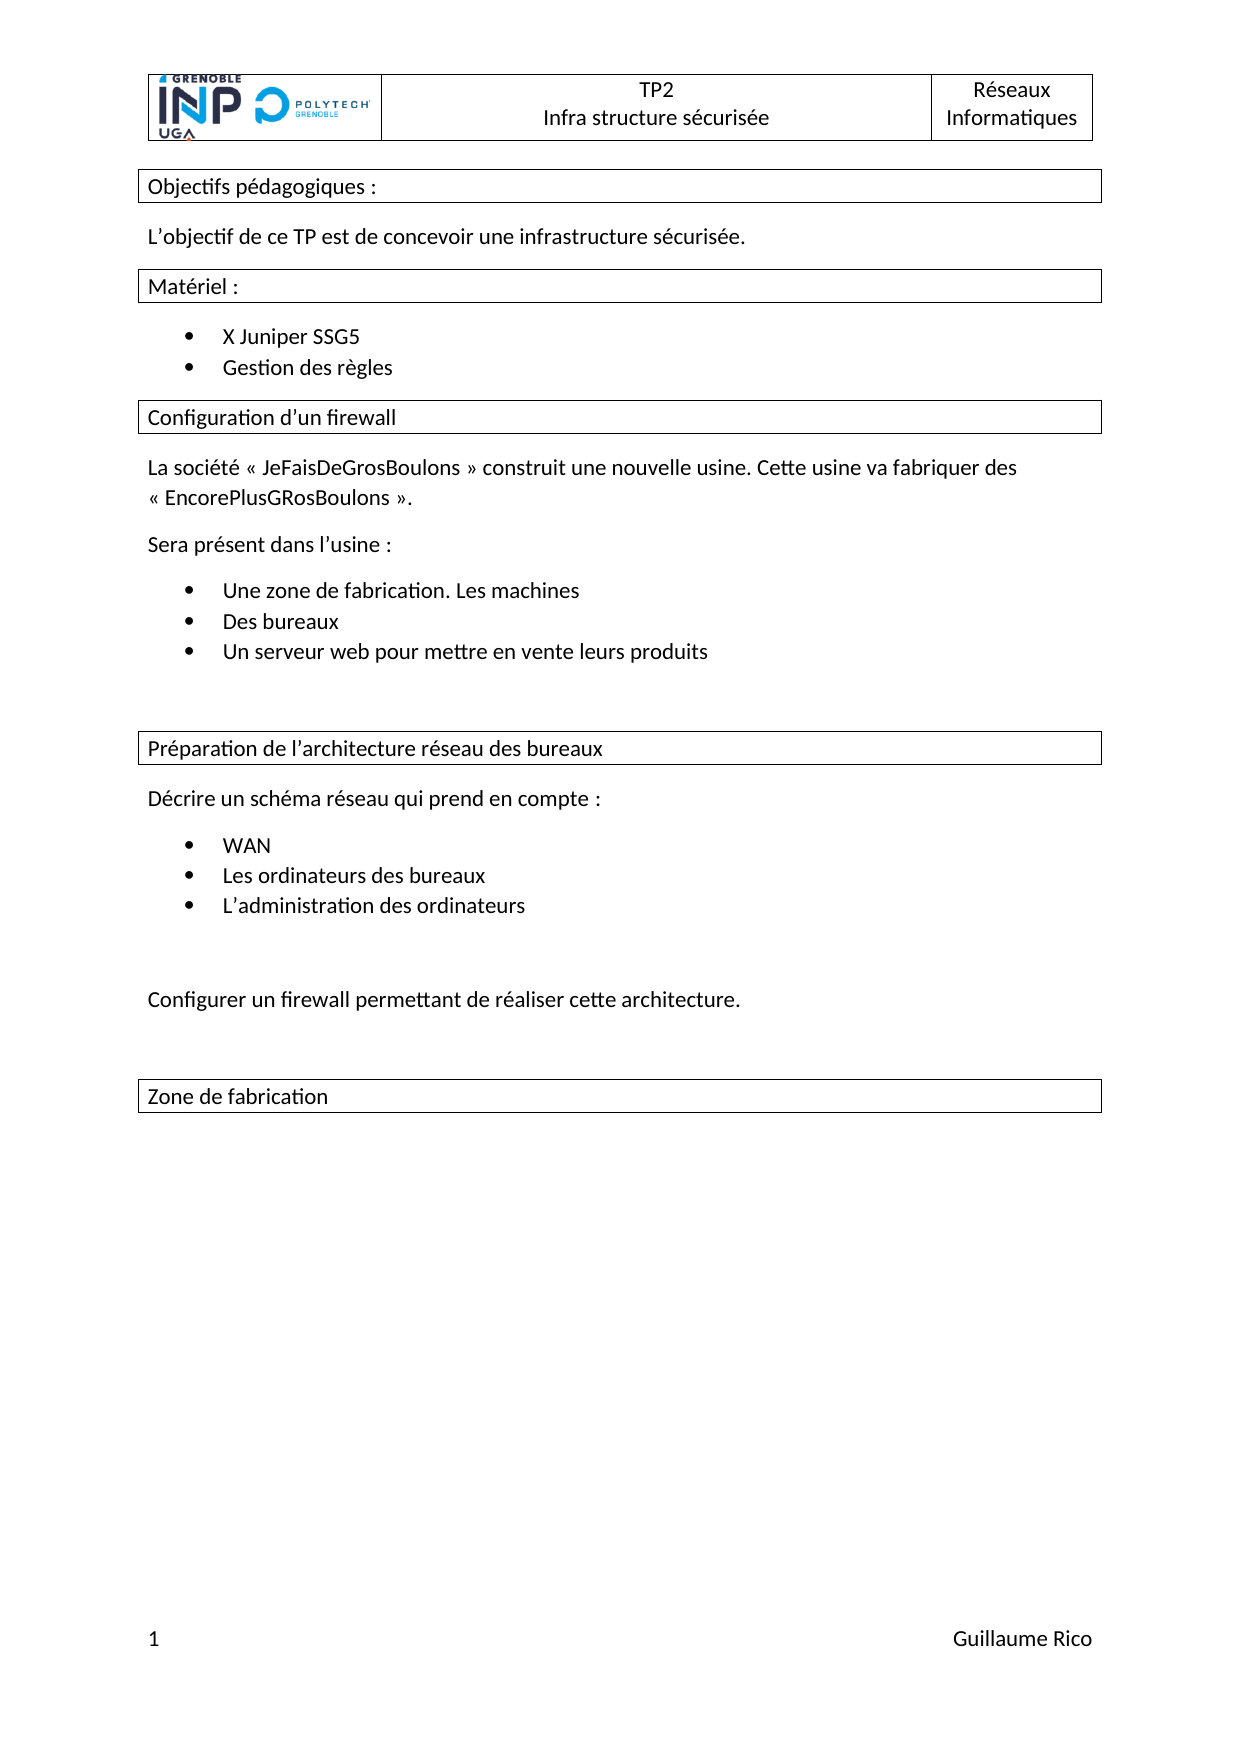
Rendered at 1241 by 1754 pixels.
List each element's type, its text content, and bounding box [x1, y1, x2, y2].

list WAN [185, 831, 1093, 859]
text Matériel : [139, 270, 1101, 302]
list Une zone de fabrication. Les machines [185, 577, 1093, 604]
text Sera présent dans l’usine : [148, 530, 1093, 558]
list Les ordinateurs des bureaux [185, 861, 1093, 889]
text La société « JeFaisDeGrosBoulons » construit une nouvelle usine. Cette usine va fabriquer des « EncorePlusGRosBoulons ». [148, 453, 1093, 511]
list Un serveur web pour mettre en vente leurs produits [185, 637, 1093, 665]
text Configurer un firewall permettant de réaliser cette architecture. [148, 985, 1093, 1013]
text Zone de fabrication [139, 1080, 1101, 1112]
list L’administration des ordinateurs [185, 891, 1093, 919]
text Configuration d’un firewall [139, 401, 1101, 433]
list Des bureaux [185, 607, 1093, 635]
text Décrire un schéma réseau qui prend en compte : [148, 784, 1093, 812]
list X Juniper SSG5 [185, 322, 1093, 350]
text Préparation de l’architecture réseau des bureaux [139, 732, 1101, 764]
text L’objectif de ce TP est de concevoir une infrastructure sécurisée. [148, 222, 1093, 250]
list Gestion des règles [185, 353, 1093, 381]
picture [159, 74, 371, 141]
text Objectifs pédagogiques : [139, 170, 1101, 202]
